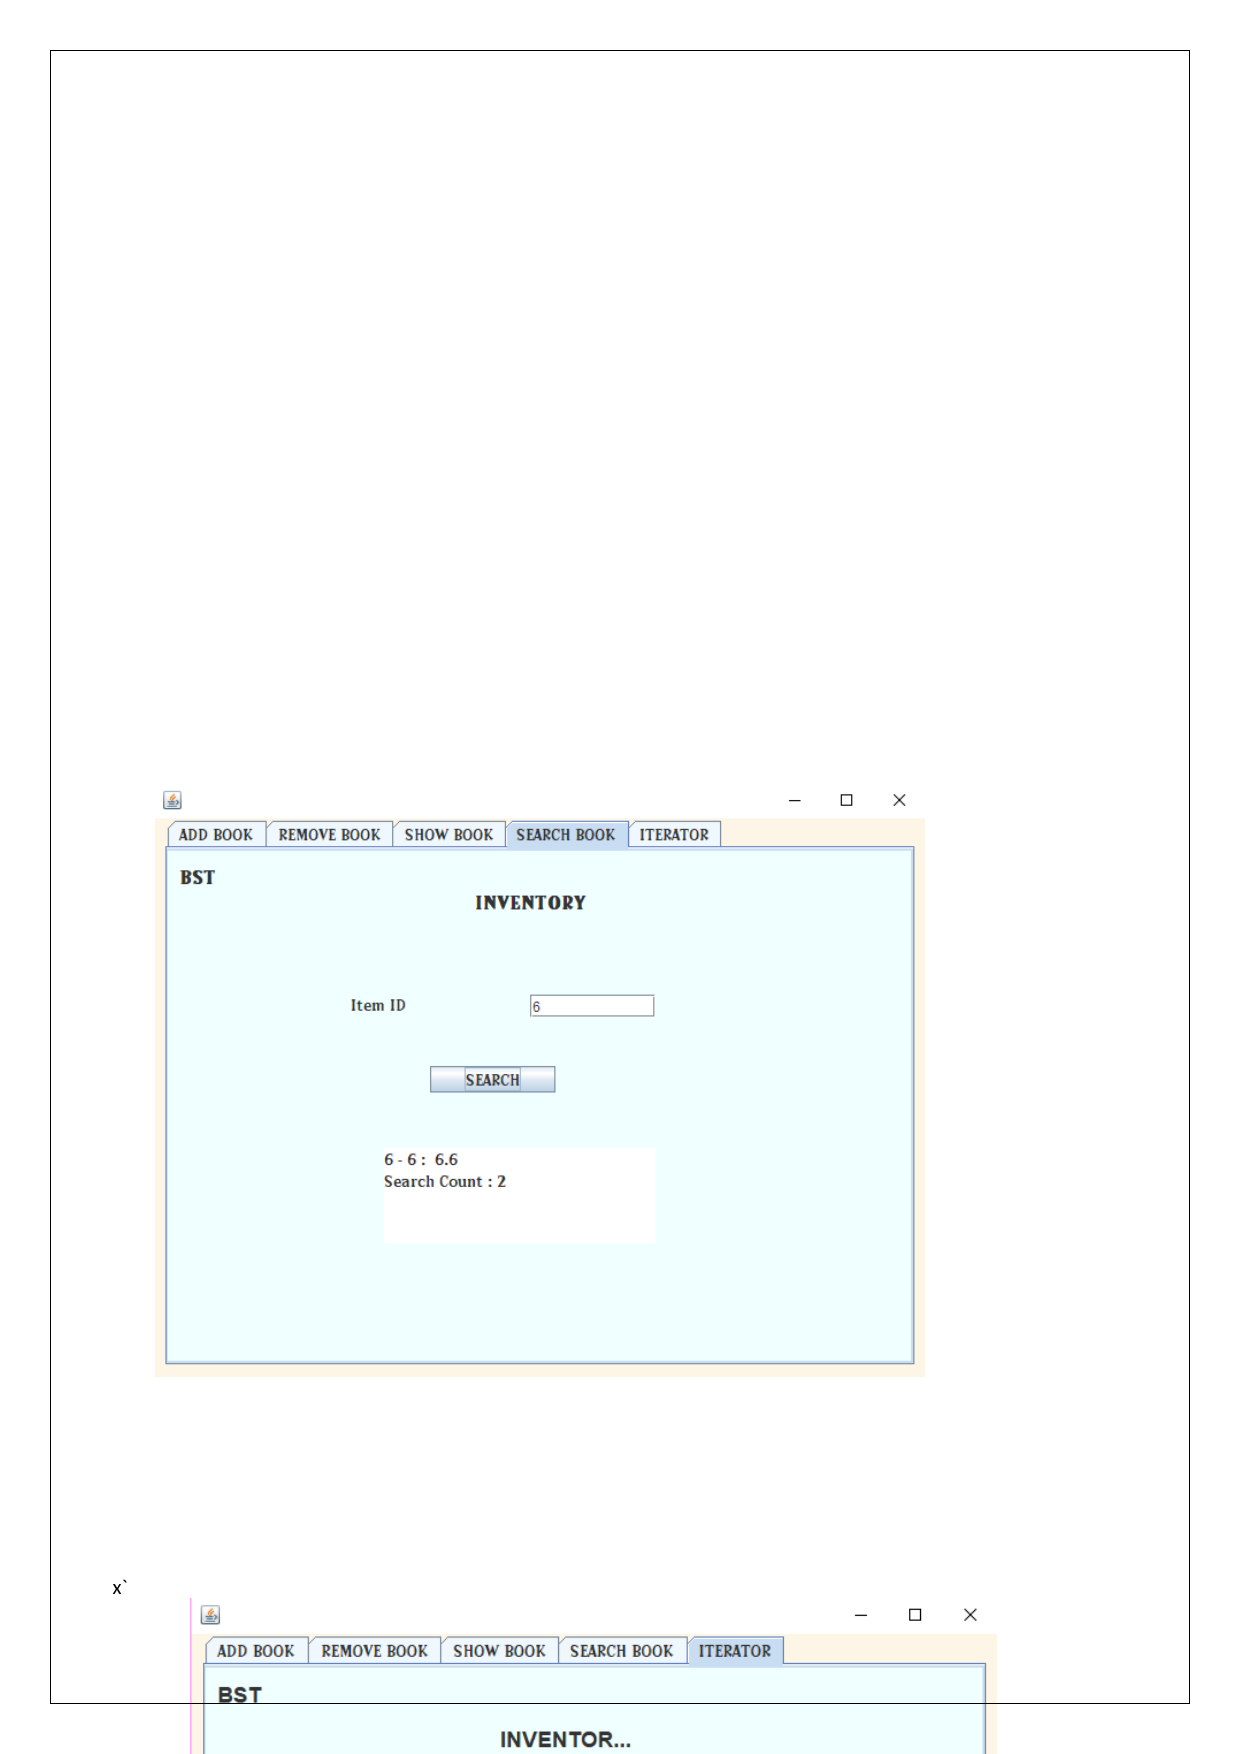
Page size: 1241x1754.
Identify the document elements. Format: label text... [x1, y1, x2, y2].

picture [154, 784, 925, 1377]
picture [190, 1599, 997, 1703]
picture [190, 1704, 997, 1754]
text x` [112, 1574, 1116, 1599]
